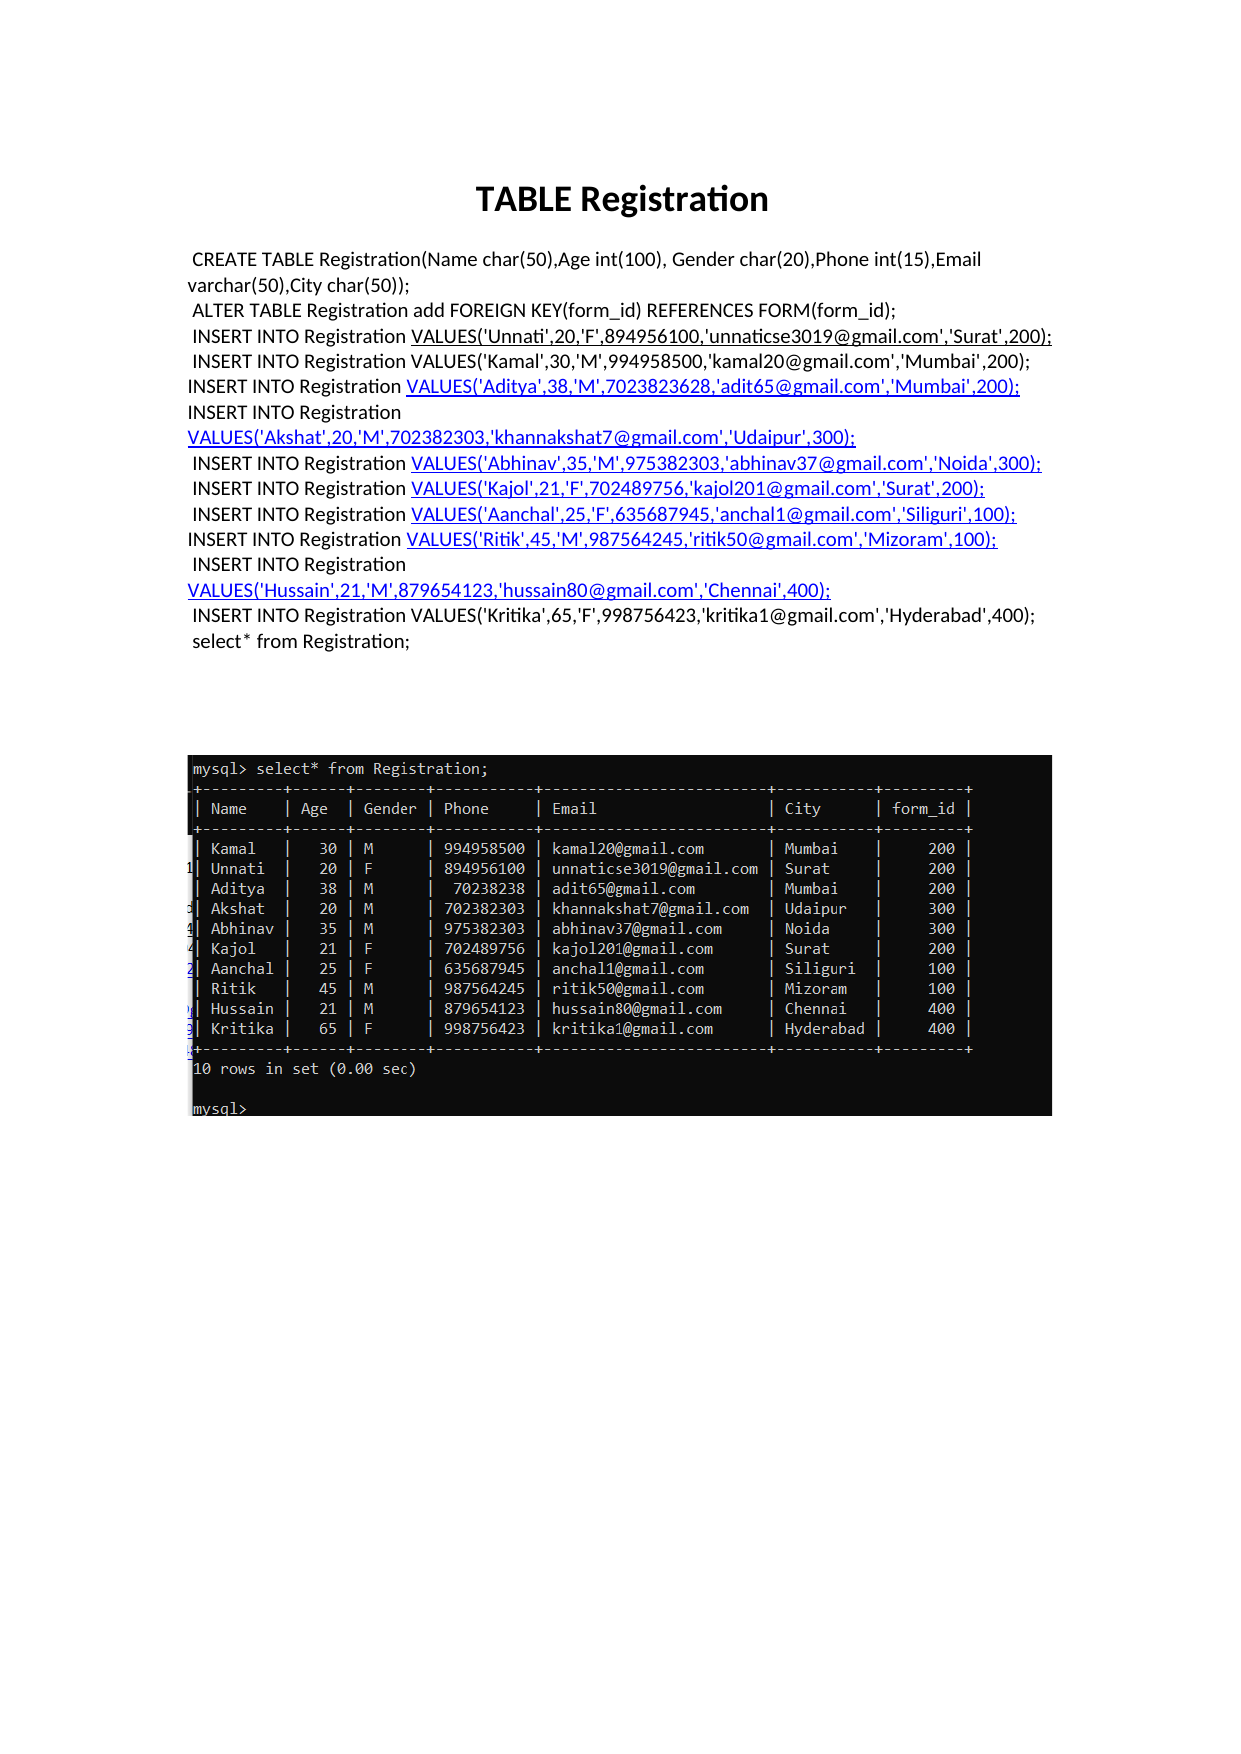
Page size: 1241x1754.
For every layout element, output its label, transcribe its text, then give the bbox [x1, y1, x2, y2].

text INSERT INTO Registration VALUES('Hussain',21,'M',879654123,'hussain80@gmail.com','Chennai',400); [187, 552, 1053, 602]
text INSERT INTO Registration VALUES('Akshat',20,'M',702382303,'khannakshat7@gmail.com','Udaipur',300); [187, 399, 1053, 450]
text INSERT INTO Registration VALUES('Ritik',45,'M',987564245,'ritik50@gmail.com','Mizoram',100); [187, 526, 1053, 552]
text TABLE Registration [187, 175, 1053, 221]
text INSERT INTO Registration VALUES('Kajol',21,'F',702489756,'kajol201@gmail.com','Surat',200); [187, 475, 1053, 501]
text INSERT INTO Registration VALUES('Kamal',30,'M',994958500,'kamal20@gmail.com','Mumbai',200); [187, 348, 1053, 374]
text INSERT INTO Registration VALUES('Unnati',20,'F',894956100,'unnaticse3019@gmail.com','Surat',200); [187, 323, 1053, 348]
text CREATE TABLE Registration(Name char(50),Age int(100), Gender char(20),Phone int(15),Email varchar(50),City char(50)); [187, 247, 1053, 297]
text select* from Registration; [187, 628, 1053, 653]
picture [187, 755, 1053, 1116]
text INSERT INTO Registration VALUES('Abhinav',35,'M',975382303,'abhinav37@gmail.com','Noida',300); [187, 450, 1053, 475]
text INSERT INTO Registration VALUES('Aanchal',25,'F',635687945,'anchal1@gmail.com','Siliguri',100); [187, 501, 1053, 526]
text ALTER TABLE Registration add FOREIGN KEY(form_id) REFERENCES FORM(form_id); [187, 297, 1053, 323]
text INSERT INTO Registration VALUES('Kritika',65,'F',998756423,'kritika1@gmail.com','Hyderabad',400); [187, 602, 1053, 628]
text INSERT INTO Registration VALUES('Aditya',38,'M',7023823628,'adit65@gmail.com','Mumbai',200); [187, 374, 1053, 399]
